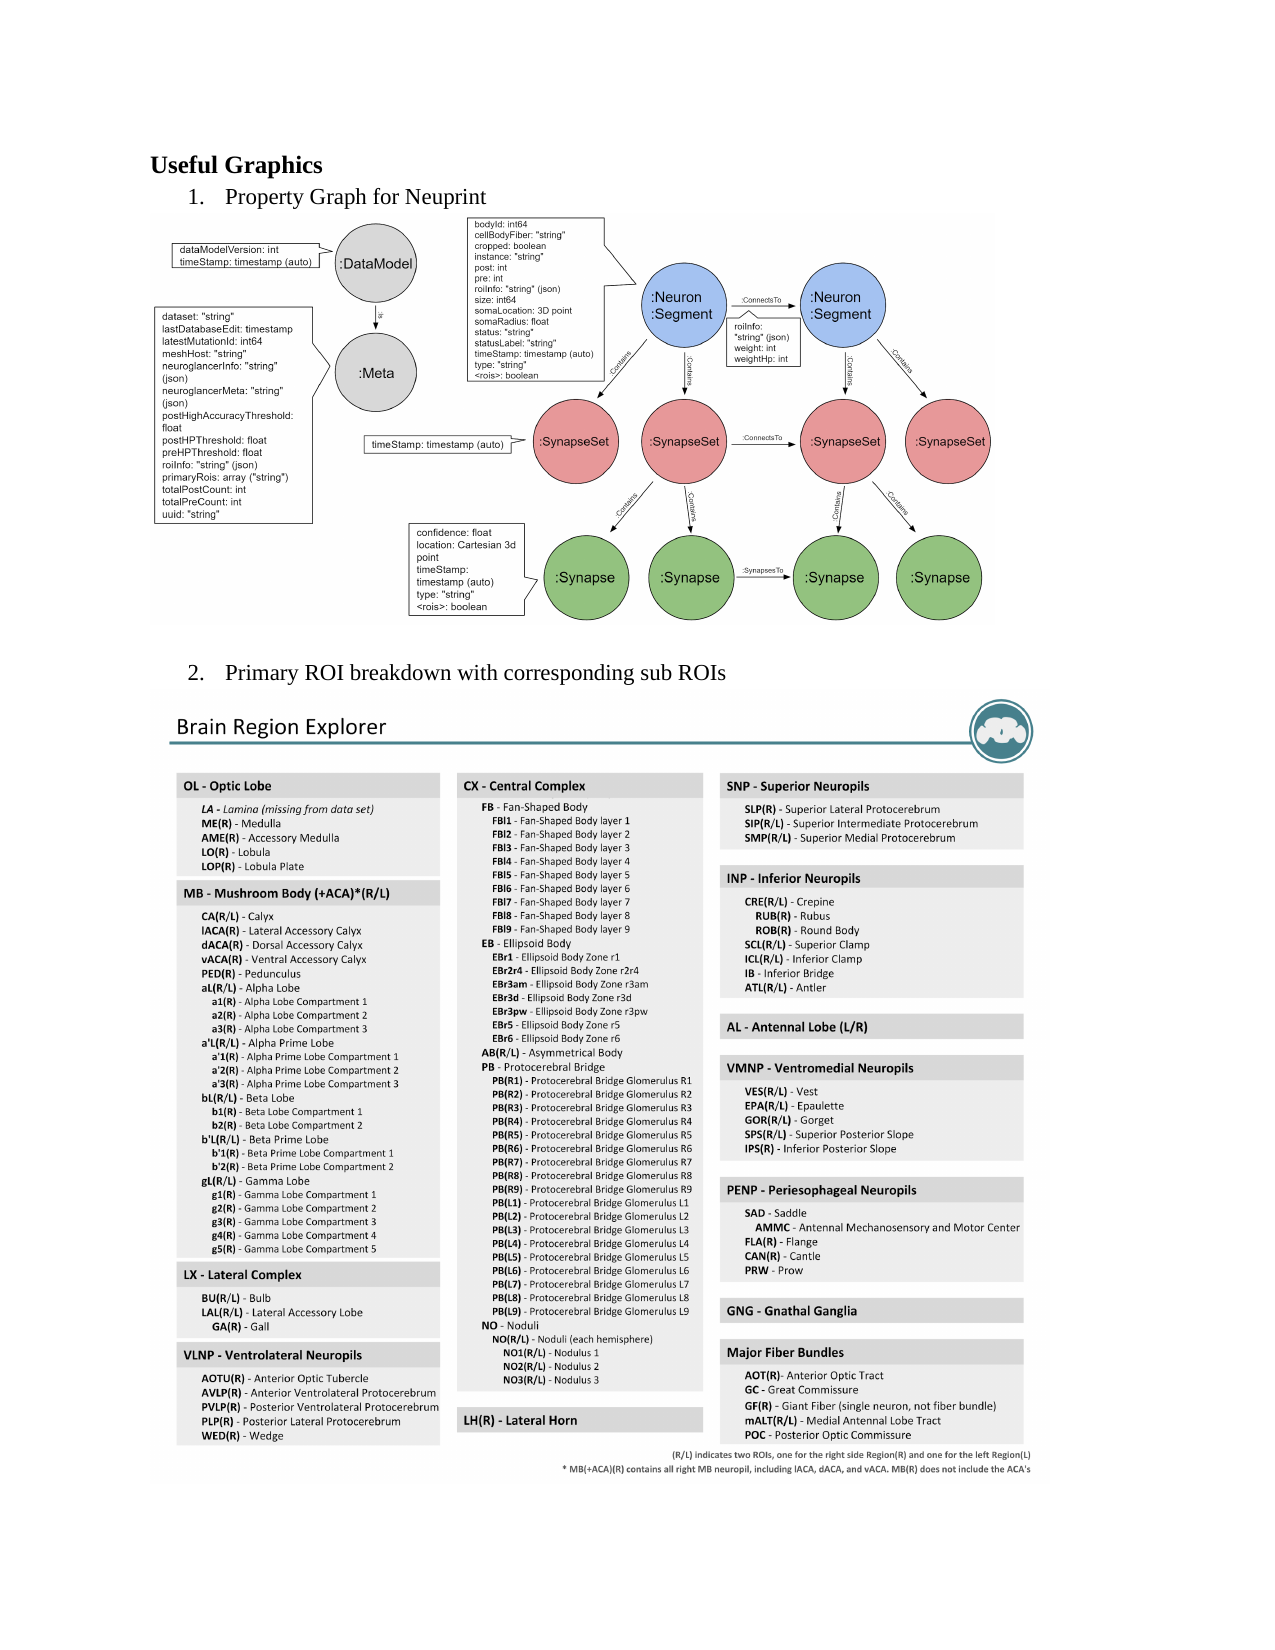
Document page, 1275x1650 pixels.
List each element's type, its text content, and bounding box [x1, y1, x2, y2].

picture [150, 689, 1050, 1484]
picture [150, 213, 995, 625]
text Useful Graphics [150, 150, 1125, 179]
list Property Graph for Neuprint [187, 183, 1125, 209]
list Primary ROI breakdown with corresponding sub ROIs [187, 659, 1125, 685]
